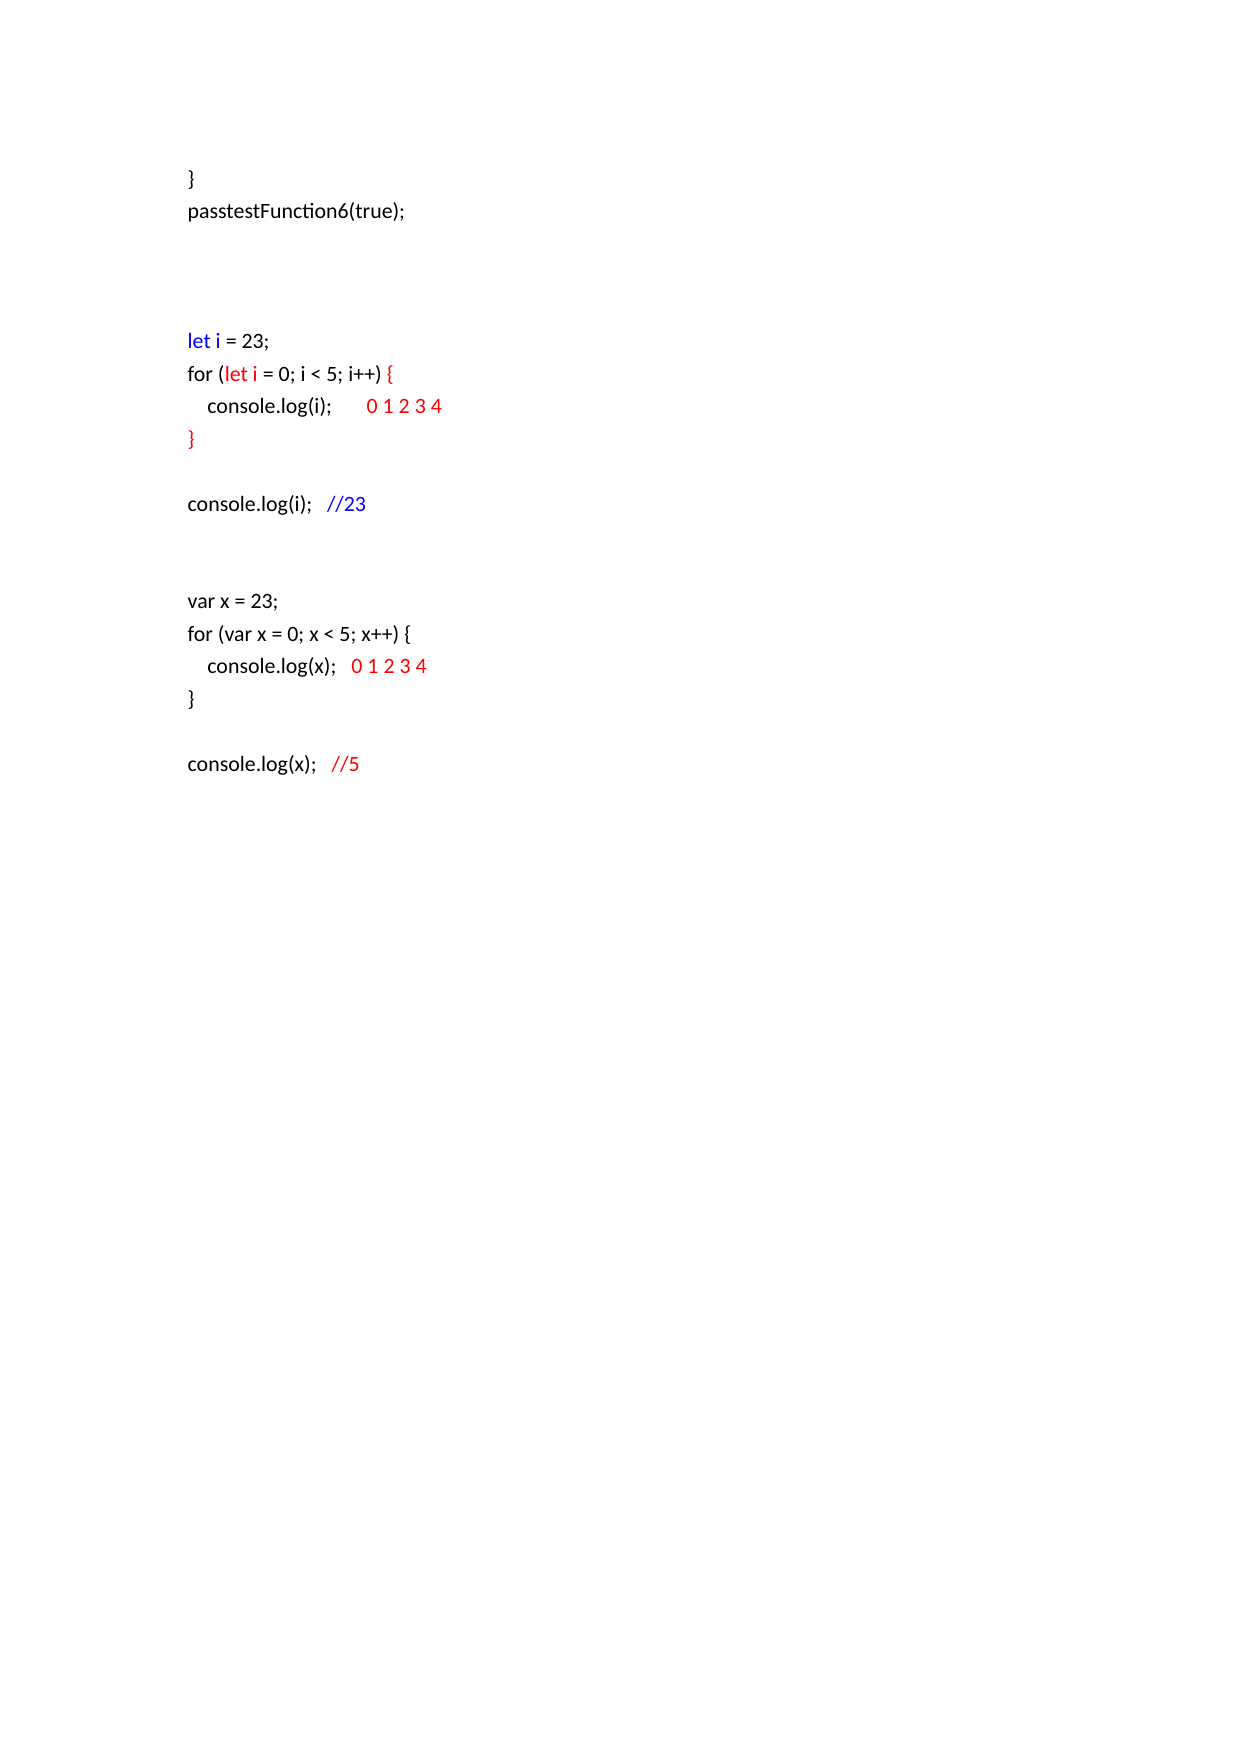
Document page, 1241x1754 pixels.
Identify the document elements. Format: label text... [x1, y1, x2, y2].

text console.log(x); 0 1 2 3 4 [187, 649, 1053, 682]
text for (var x = 0; x < 5; x++) { [187, 617, 1053, 649]
text } [187, 162, 1053, 194]
text var x = 23; [187, 584, 1053, 617]
text passtestFunction6(true); [187, 194, 1053, 227]
text } [187, 682, 1053, 714]
text } [187, 422, 1053, 454]
text let i = 23; [187, 324, 1053, 357]
text for (let i = 0; i < 5; i++) { [187, 357, 1053, 389]
text console.log(x); //5 [187, 747, 1053, 779]
text console.log(i); 0 1 2 3 4 [187, 389, 1053, 422]
text console.log(i); //23 [187, 487, 1053, 519]
